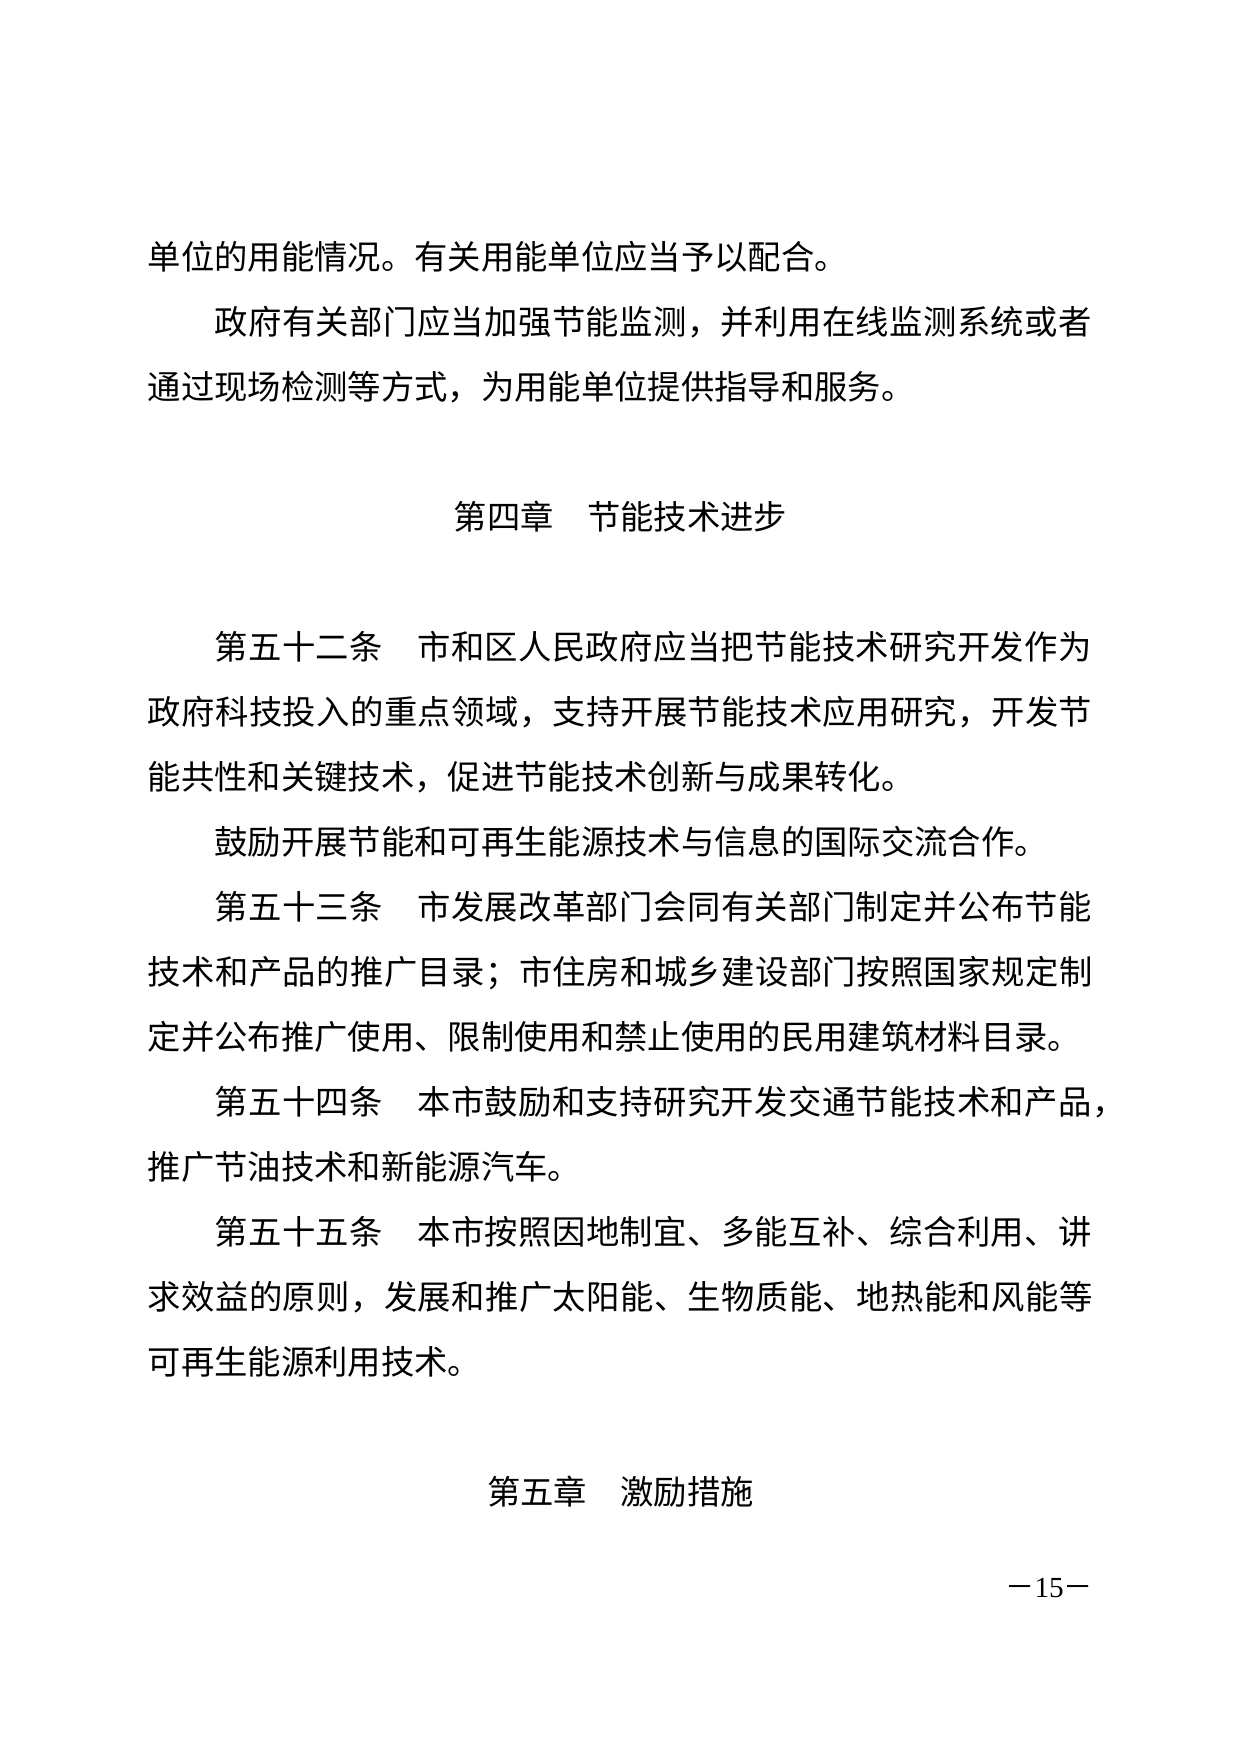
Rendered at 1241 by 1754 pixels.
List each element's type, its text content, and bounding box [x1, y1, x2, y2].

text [148, 222, 1092, 287]
text 鼓励开展节能和可再生能源技术与信息的国际交流合作。 [148, 807, 1092, 872]
text 政府有关部门应当加强节能监测，并利用在线监测系统或者通过现场检测等方式，为用能单位提供指导和服务。 [148, 287, 1092, 417]
text 第五十四条 本市鼓励和支持研究开发交通节能技术和产品，推广节油技术和新能源汽车。 [148, 1067, 1092, 1197]
text 第五十三条 市发展改革部门会同有关部门制定并公布节能技术和产品的推广目录；市住房和城乡建设部门按照国家规定制定并公布推广使用、限制使用和禁止使用的民用建筑材料目录。 [148, 872, 1092, 1067]
text 第五十五条 本市按照因地制宜、多能互补、综合利用、讲求效益的原则，发展和推广太阳能、生物质能、地热能和风能等可再生能源利用技术。 [148, 1197, 1092, 1392]
text 第五章 激励措施 [148, 1457, 1092, 1522]
text 第四章 节能技术进步 [148, 482, 1092, 547]
text 第五十二条 市和区人民政府应当把节能技术研究开发作为政府科技投入的重点领域，支持开展节能技术应用研究，开发节能共性和关键技术，促进节能技术创新与成果转化。 [148, 612, 1092, 807]
